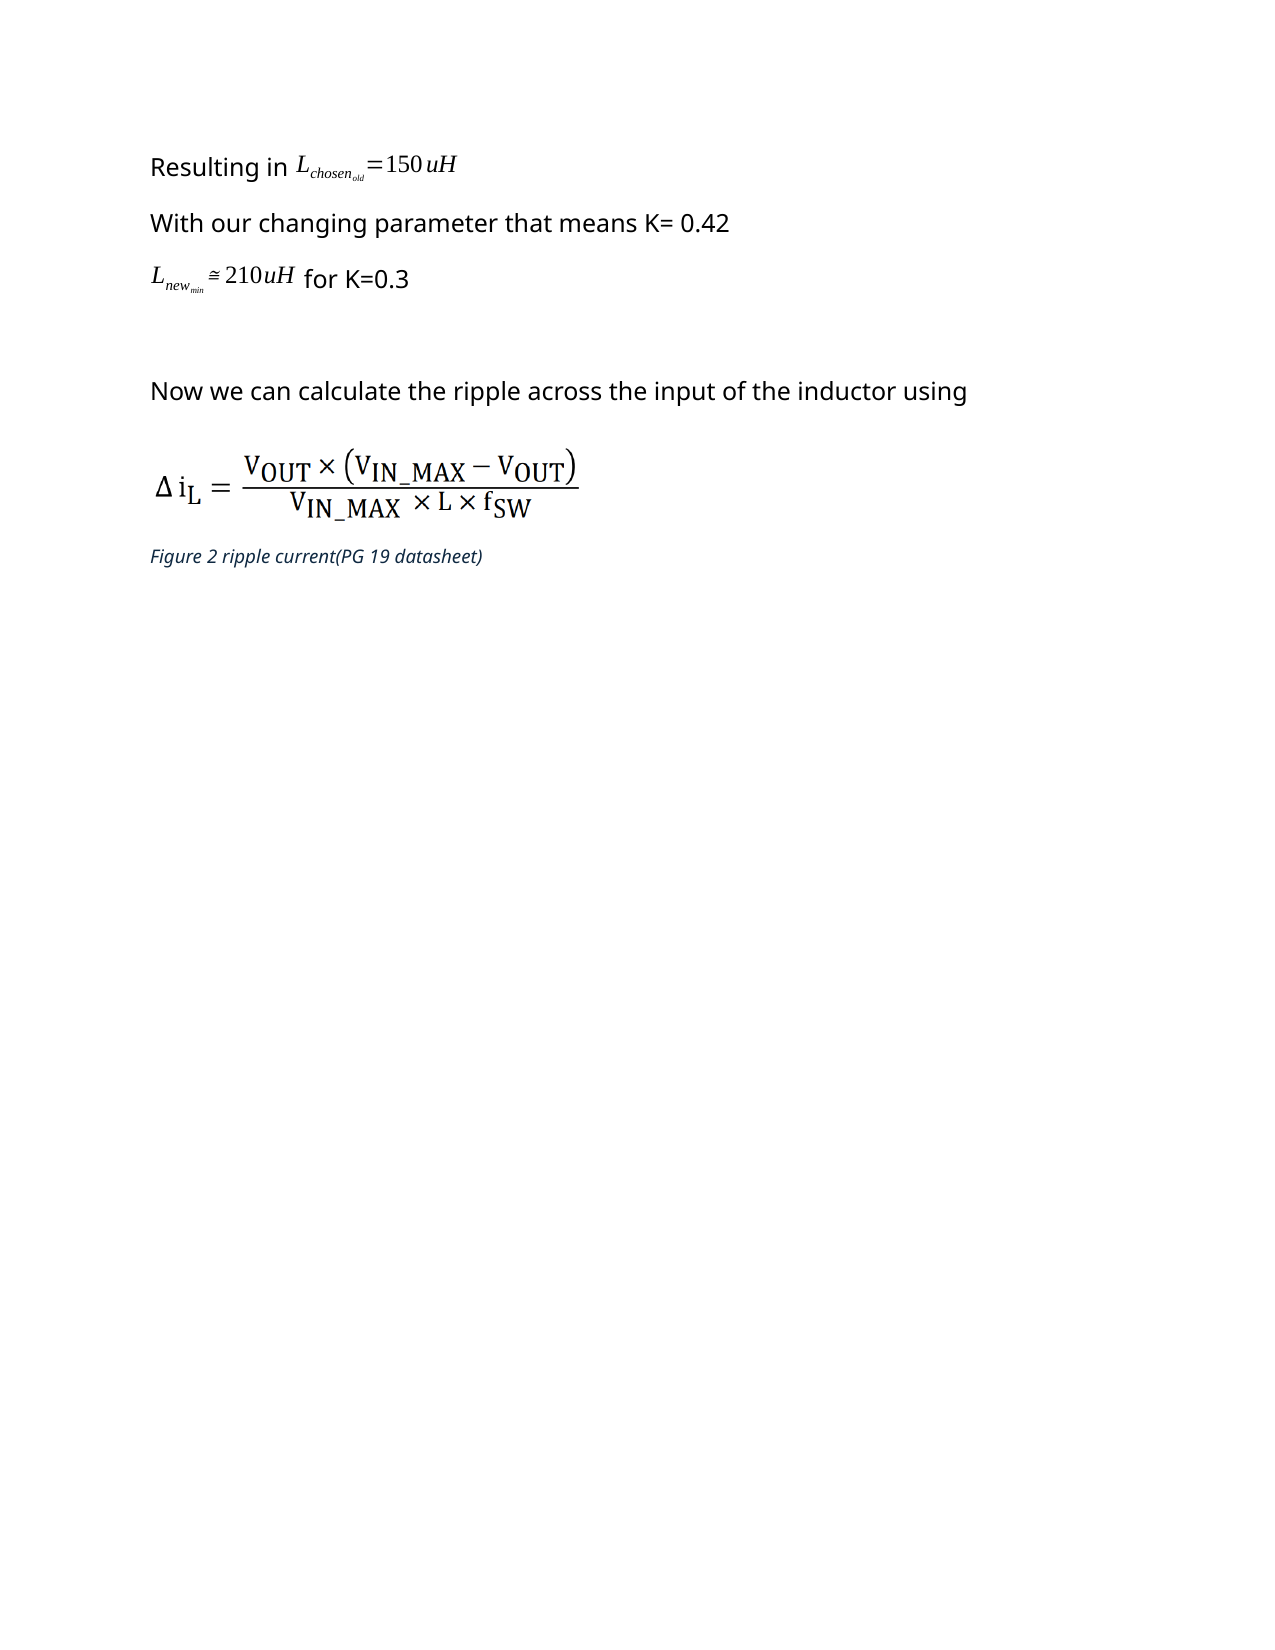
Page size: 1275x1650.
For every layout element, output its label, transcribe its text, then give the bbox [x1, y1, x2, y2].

text Resulting in [150, 150, 1125, 184]
picture [150, 429, 612, 522]
text Now we can calculate the ripple across the input of the inductor using [150, 373, 1125, 407]
text With our changing parameter that means K= 0.42 [150, 206, 1125, 240]
text Figure 2 ripple current(PG 19 datasheet) [150, 543, 1125, 568]
text for K=0.3 [150, 262, 1125, 296]
